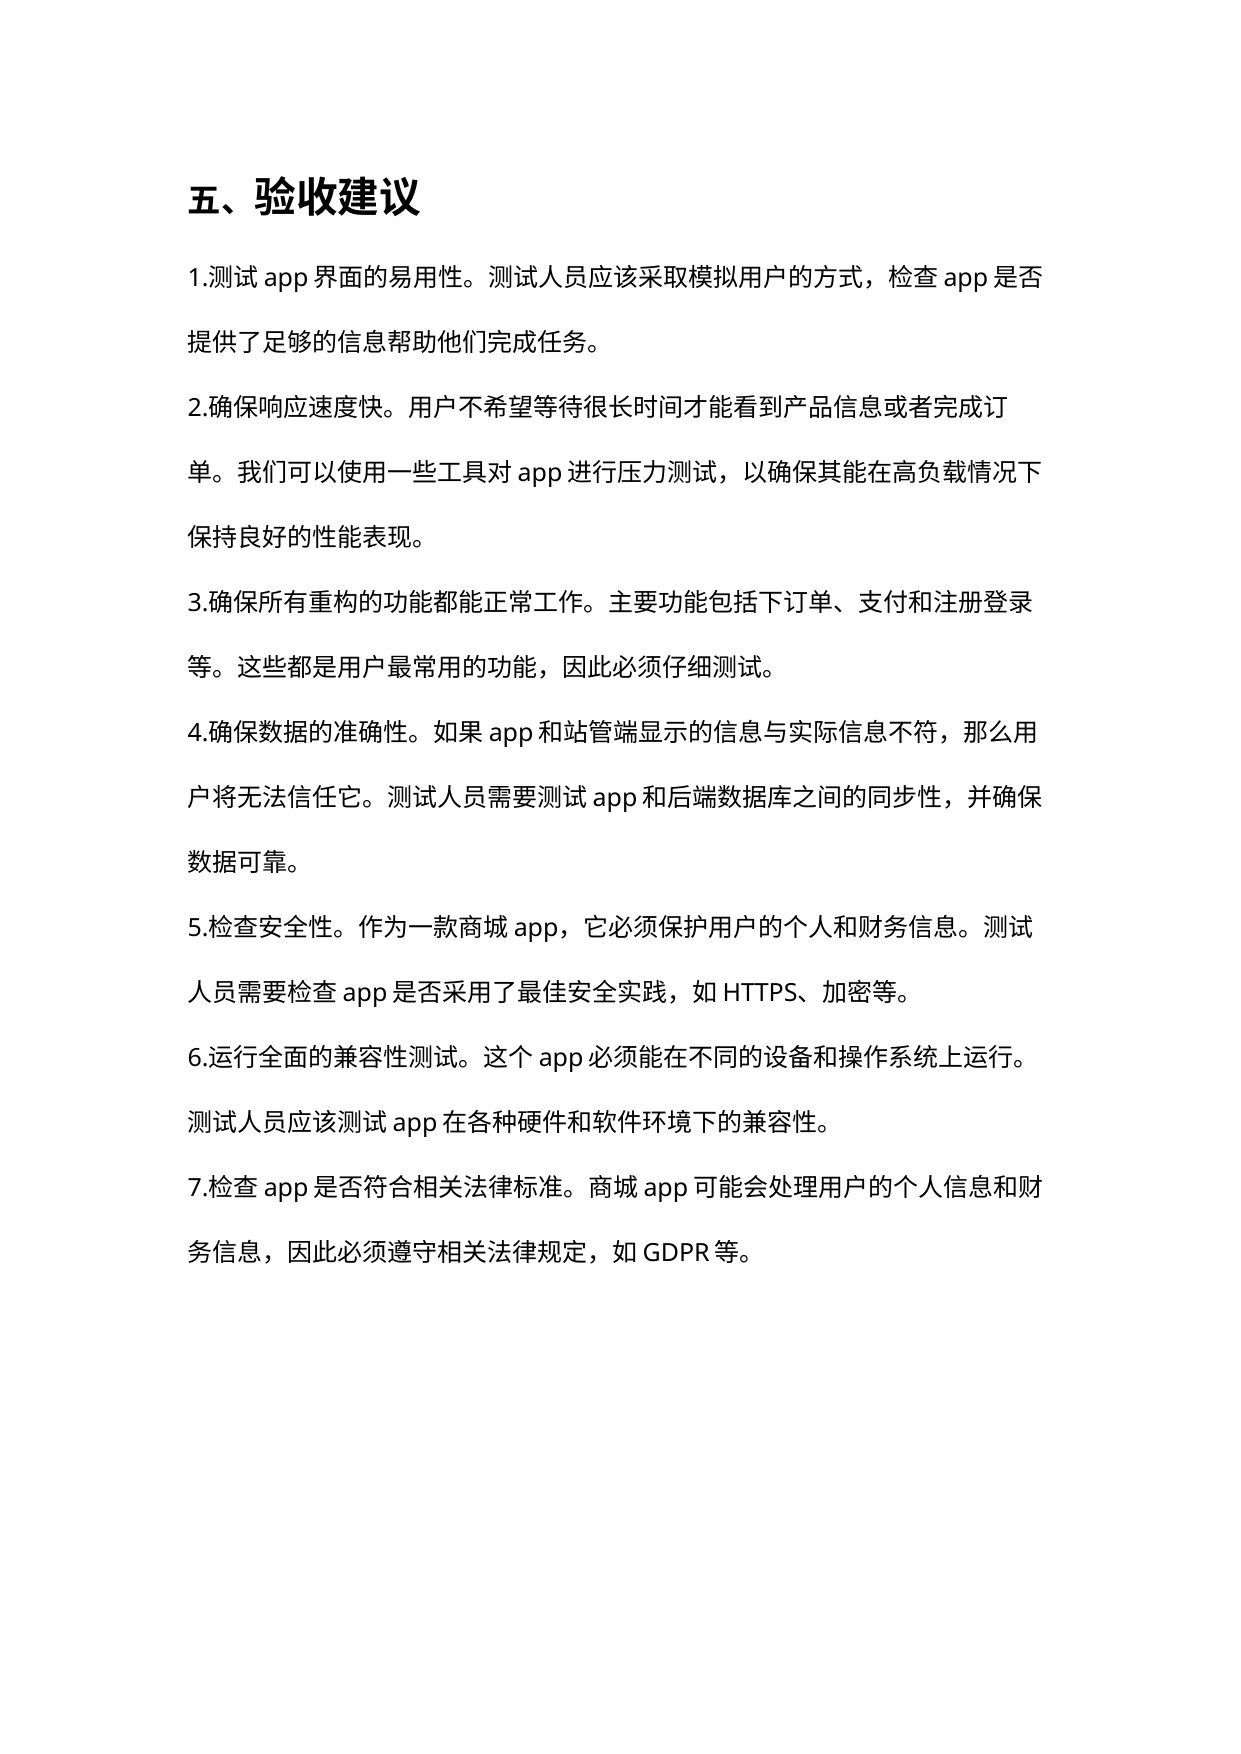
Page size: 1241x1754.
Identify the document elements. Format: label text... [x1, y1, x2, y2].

text 6.运行全面的兼容性测试。这个app必须能在不同的设备和操作系统上运行。测试人员应该测试app在各种硬件和软件环境下的兼容性。 [187, 1023, 1053, 1153]
text 5.检查安全性。作为一款商城app，它必须保护用户的个人和财务信息。测试人员需要检查app是否采用了最佳安全实践，如HTTPS、加密等。 [187, 893, 1053, 1023]
text 2.确保响应速度快。用户不希望等待很长时间才能看到产品信息或者完成订单。我们可以使用一些工具对app进行压力测试，以确保其能在高负载情况下保持良好的性能表现。 [187, 373, 1053, 568]
subtitle 验收建议 [144, 162, 1053, 227]
text 1.测试app界面的易用性。测试人员应该采取模拟用户的方式，检查app是否提供了足够的信息帮助他们完成任务。 [187, 243, 1053, 373]
text 4.确保数据的准确性。如果app和站管端显示的信息与实际信息不符，那么用户将无法信任它。测试人员需要测试app和后端数据库之间的同步性，并确保数据可靠。 [187, 698, 1053, 893]
text 7.检查app是否符合相关法律标准。商城app可能会处理用户的个人信息和财务信息，因此必须遵守相关法律规定，如GDPR等。 [187, 1153, 1053, 1283]
text 3.确保所有重构的功能都能正常工作。主要功能包括下订单、支付和注册登录等。这些都是用户最常用的功能，因此必须仔细测试。 [187, 568, 1053, 698]
